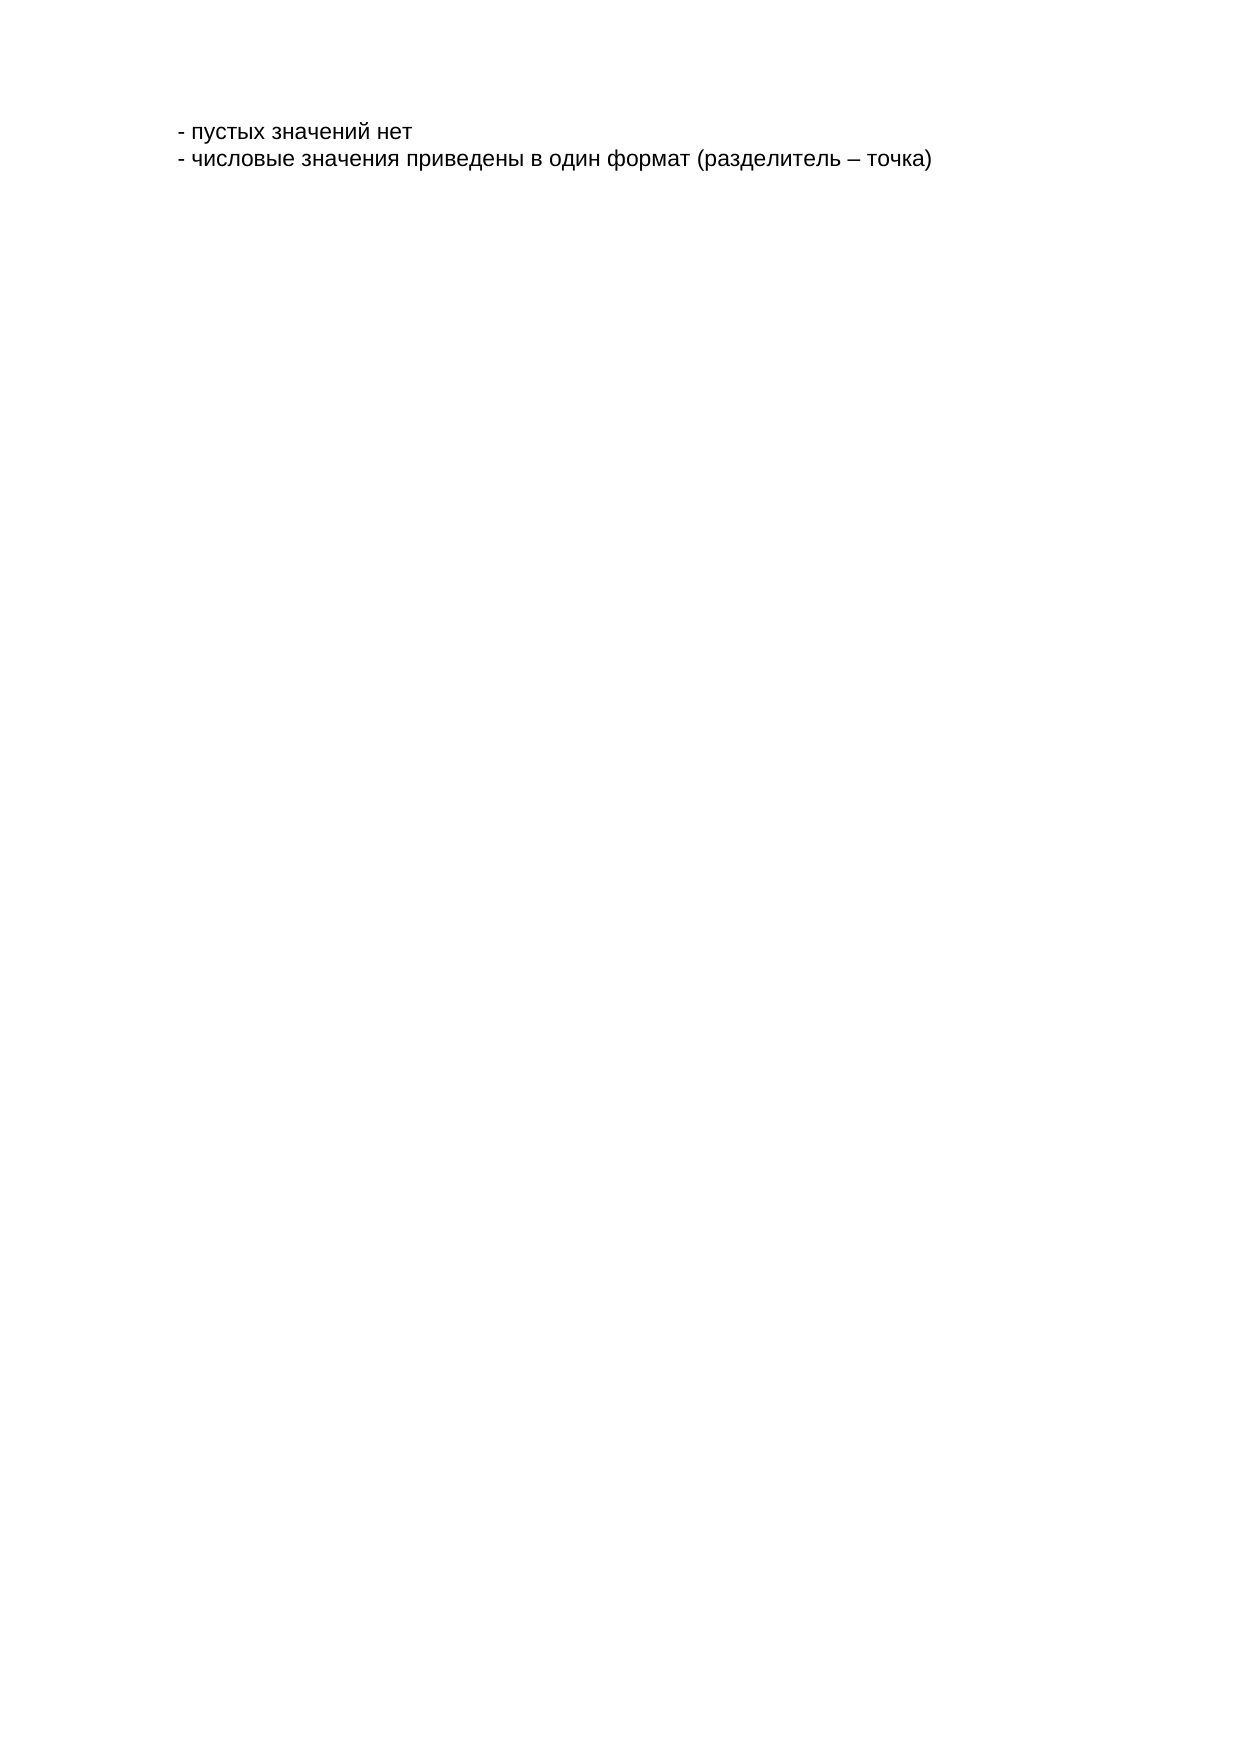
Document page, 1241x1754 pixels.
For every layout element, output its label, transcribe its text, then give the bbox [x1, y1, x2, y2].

text - числовые значения приведены в один формат (разделитель – точка) [177, 144, 1152, 171]
text - пустых значений нет [177, 118, 1152, 144]
